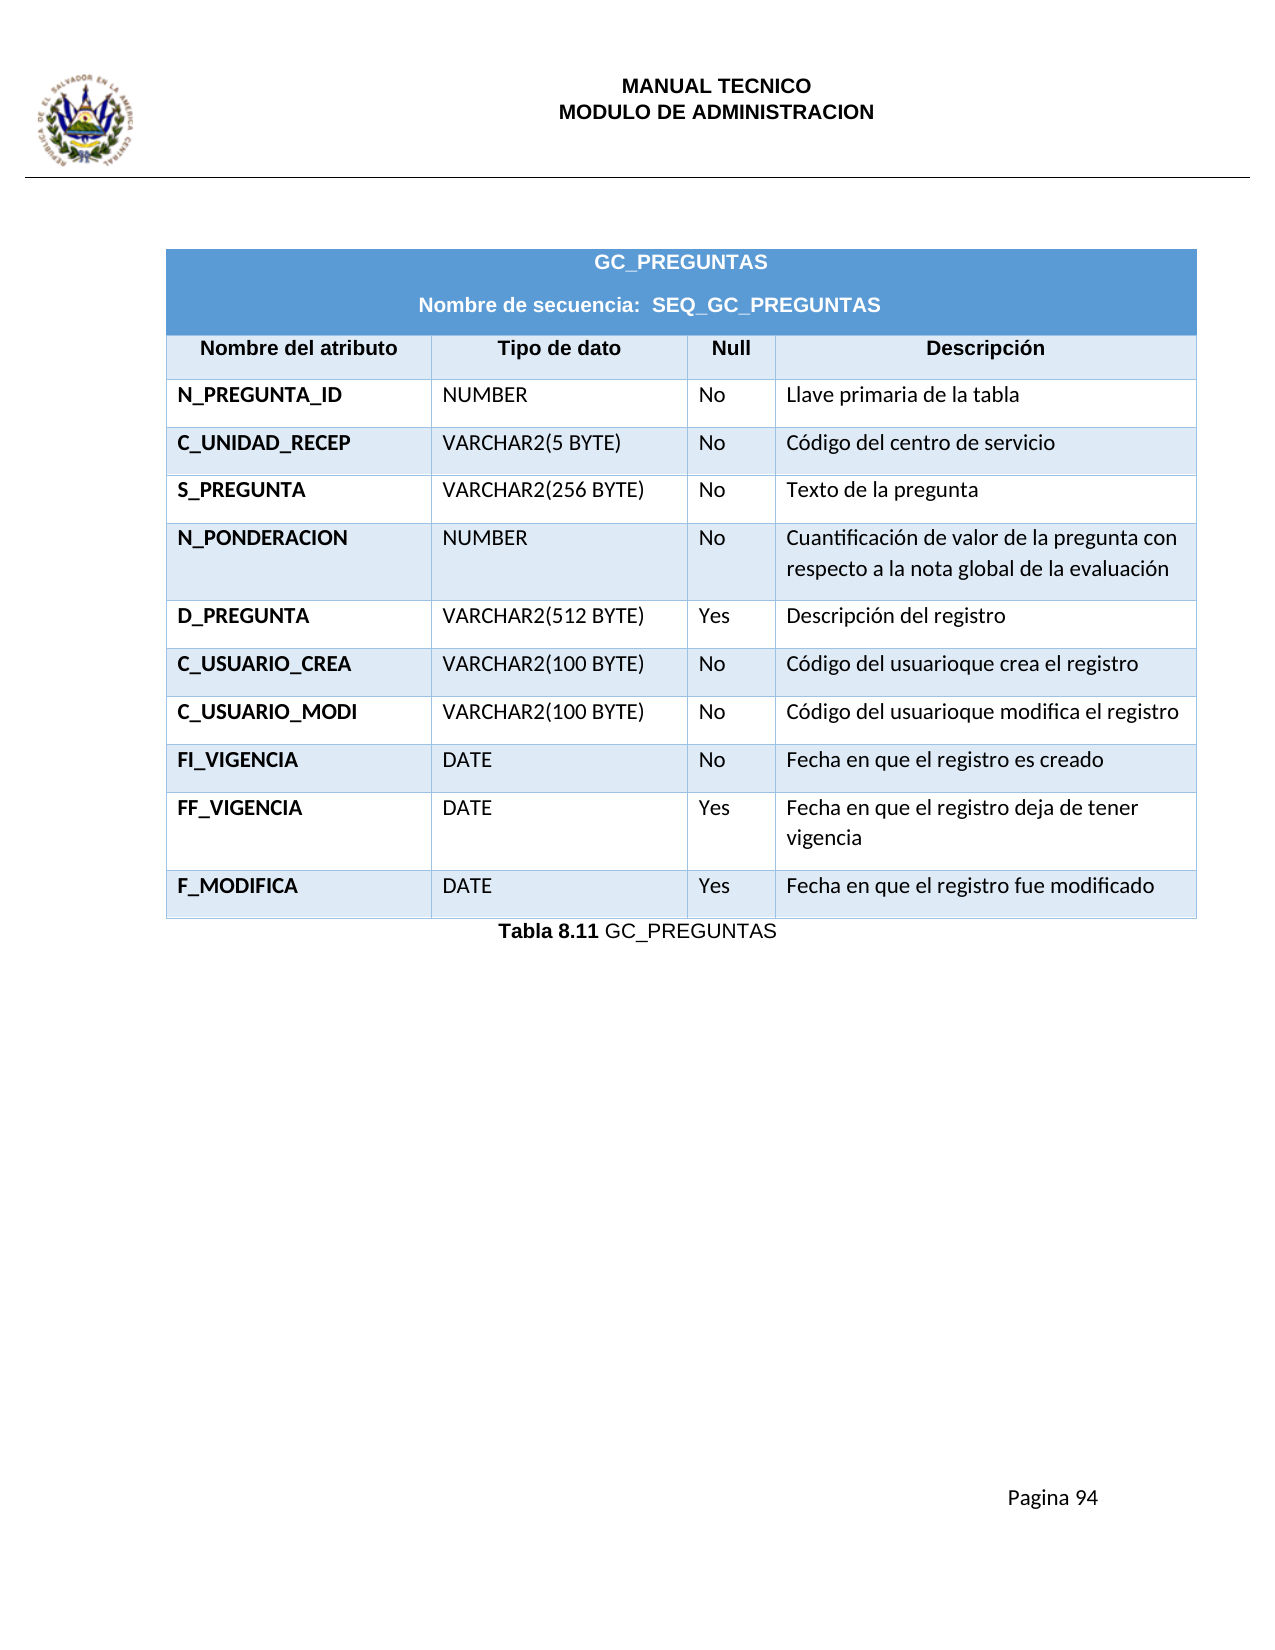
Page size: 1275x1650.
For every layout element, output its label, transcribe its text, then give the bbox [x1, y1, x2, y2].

table_cell Descripción del registro [776, 601, 1196, 648]
table_cell No [688, 428, 775, 474]
table_cell No [688, 745, 775, 792]
table_cell Tipo de dato [432, 336, 687, 379]
picture [34, 73, 137, 168]
table_cell FF_VIGENCIA [167, 793, 431, 870]
table_cell DATE [432, 745, 687, 792]
table_cell N_PONDERACION [167, 524, 431, 600]
table_cell N_PREGUNTA_ID [167, 380, 431, 427]
table_cell NUMBER [432, 524, 687, 600]
table_cell D_PREGUNTA [167, 601, 431, 648]
table_cell S_PREGUNTA [167, 476, 431, 522]
table_cell No [688, 476, 775, 522]
table_cell DATE [432, 793, 687, 870]
table_cell Yes [688, 871, 775, 917]
table_header GC_PREGUNTAS Nombre de secuencia: SEQ_GC_PREGUNTAS [167, 250, 1196, 335]
table_cell VARCHAR2(100 BYTE) [432, 697, 687, 744]
table_cell Código del usuarioque modifica el registro [776, 697, 1196, 744]
table_cell C_UNIDAD_RECEP [167, 428, 431, 474]
table_cell C_USUARIO_MODI [167, 697, 431, 744]
table_cell Fecha en que el registro deja de tener vigencia [776, 793, 1196, 870]
table_cell NUMBER [432, 380, 687, 427]
table_cell Yes [688, 601, 775, 648]
table_cell VARCHAR2(256 BYTE) [432, 476, 687, 522]
table_cell Yes [688, 793, 775, 870]
table_cell Código del centro de servicio [776, 428, 1196, 474]
table_cell Nombre del atributo [167, 336, 431, 379]
table_cell C_USUARIO_CREA [167, 649, 431, 696]
text Tabla 8.11 GC_PREGUNTAS [177, 919, 1098, 942]
table_cell Cuantificación de valor de la pregunta con respecto a la nota global de la evaluación [776, 524, 1196, 600]
table_cell VARCHAR2(5 BYTE) [432, 428, 687, 474]
table_cell Fecha en que el registro fue modificado [776, 871, 1196, 917]
table_cell Texto de la pregunta [776, 476, 1196, 522]
table_cell Null [688, 336, 775, 379]
table_cell No [688, 649, 775, 696]
table_cell F_MODIFICA [167, 871, 431, 917]
table_cell No [689, 525, 774, 599]
table_cell VARCHAR2(512 BYTE) [432, 601, 687, 648]
table_cell No [688, 697, 775, 744]
table_cell Fecha en que el registro es creado [776, 745, 1196, 792]
table_cell No [688, 380, 775, 427]
table_cell Descripción [776, 336, 1196, 379]
table_cell Código del usuarioque crea el registro [776, 649, 1196, 696]
table_cell Llave primaria de la tabla [776, 380, 1196, 427]
table_cell VARCHAR2(100 BYTE) [432, 649, 687, 696]
table_cell FI_VIGENCIA [167, 745, 431, 792]
table_cell DATE [432, 871, 687, 917]
